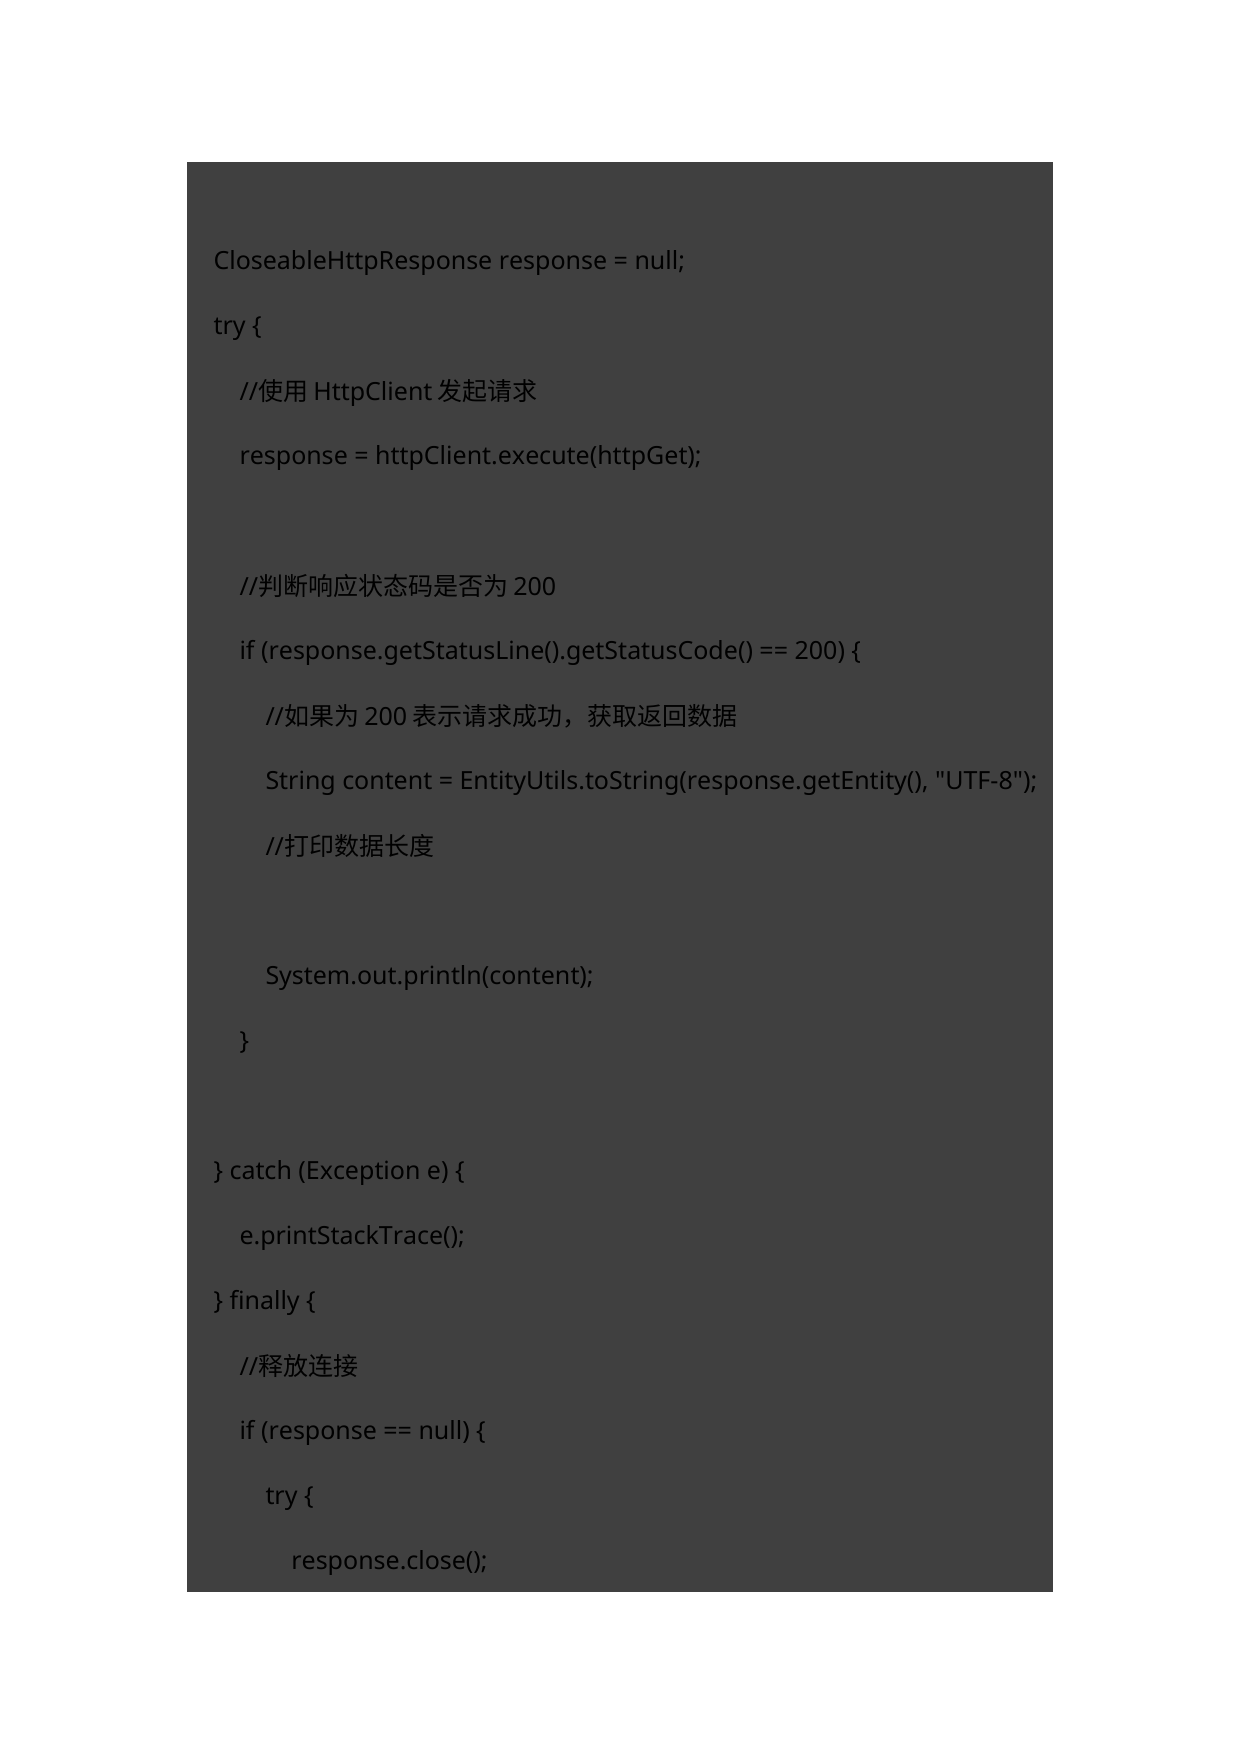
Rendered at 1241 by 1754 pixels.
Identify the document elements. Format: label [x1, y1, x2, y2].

text [187, 162, 1053, 1592]
